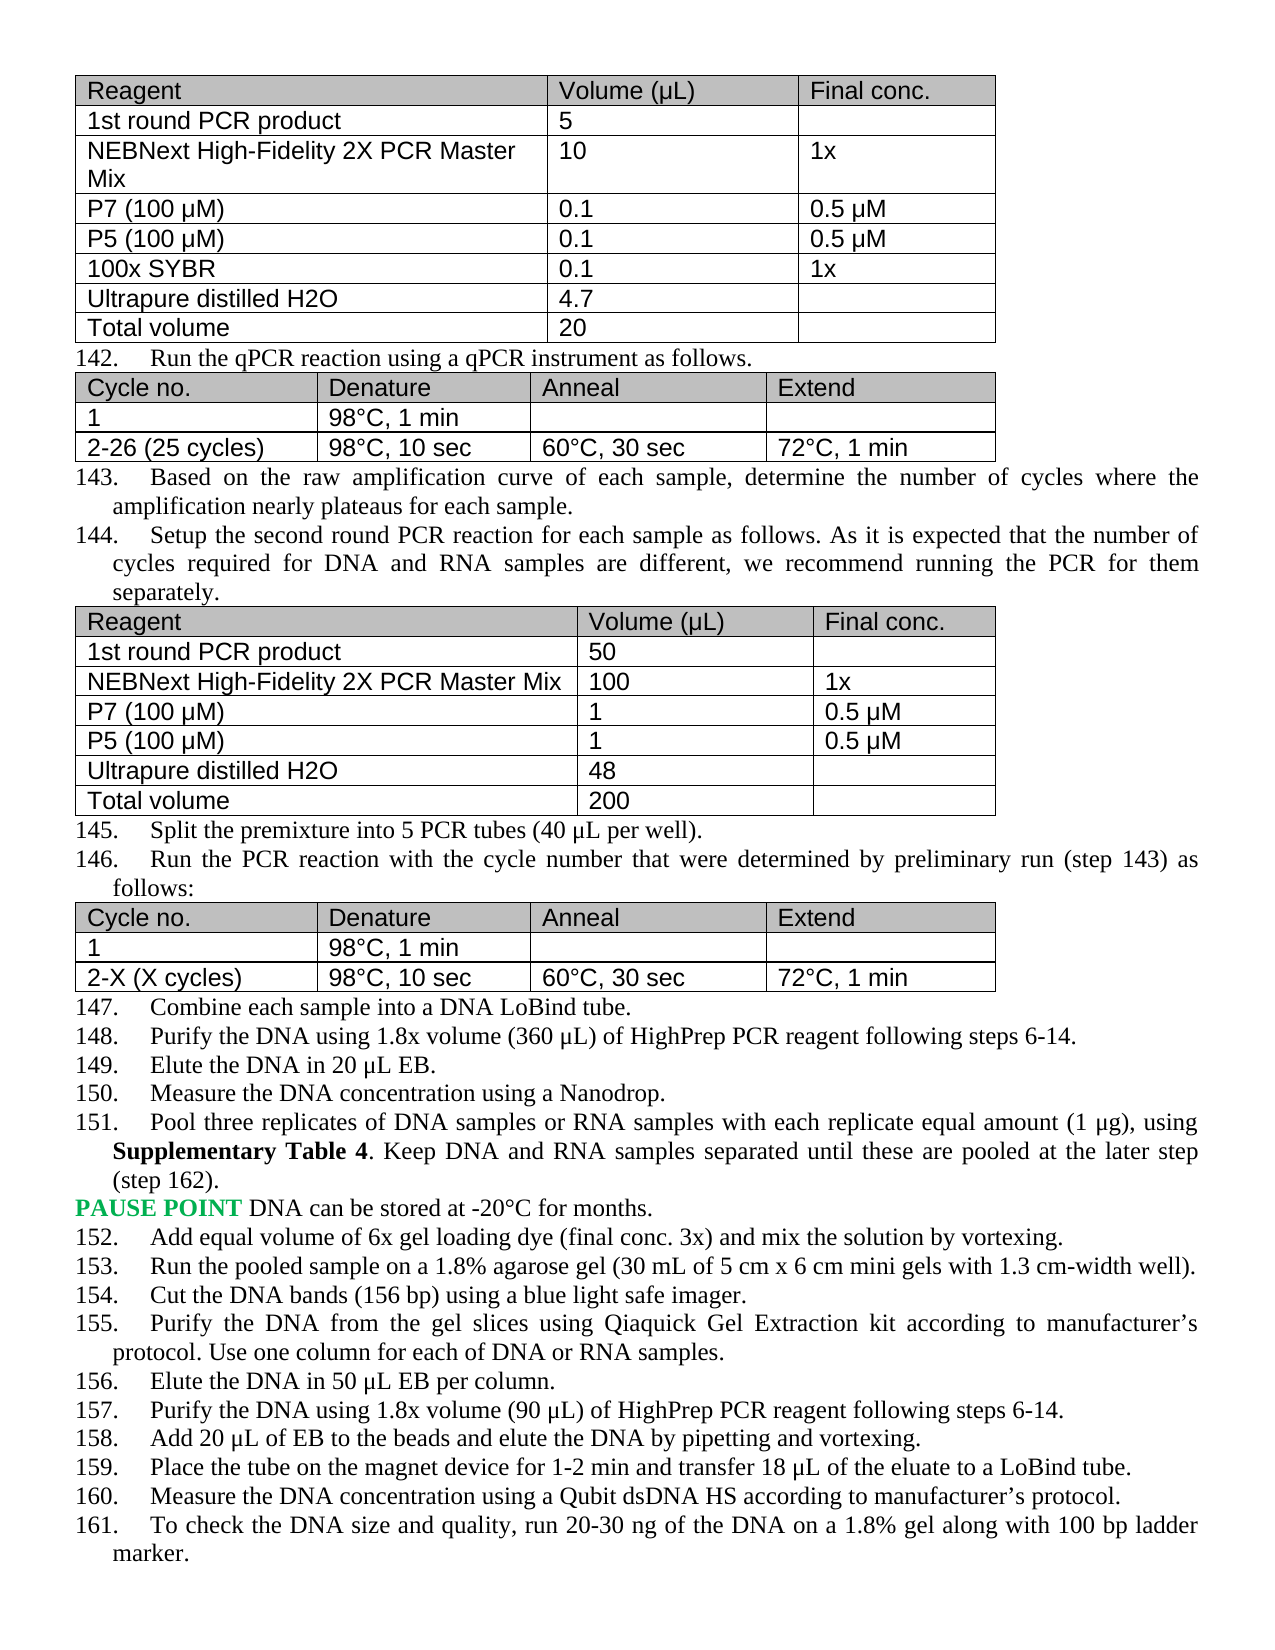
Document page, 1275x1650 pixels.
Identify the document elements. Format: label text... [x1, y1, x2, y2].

list To check the DNA size and quality, run 20-30 ng of the DNA on a 1.8% gel along with 100 bp ladder marker. [75, 1510, 1200, 1567]
table_cell 0.1 [548, 254, 798, 282]
table_cell [531, 403, 766, 431]
table_cell 1st round PCR product [76, 637, 577, 666]
table_cell 1 [76, 933, 317, 961]
table_cell 4.7 [548, 284, 798, 312]
table_header Reagent [76, 76, 547, 105]
table_cell NEBNext High-Fidelity 2X PCR Master Mix [76, 667, 577, 695]
table_cell [799, 313, 995, 342]
table_cell 0.5 μM [814, 696, 995, 725]
table_cell 1 [76, 403, 317, 431]
table_cell 1x [799, 254, 995, 282]
table_cell 20 [548, 313, 798, 342]
table_cell 98°C, 10 sec [318, 433, 530, 461]
table_cell 5 [548, 106, 798, 134]
list Run the qPCR reaction using a qPCR instrument as follows. [75, 343, 1200, 372]
table_cell P5 (100 μM) [76, 224, 547, 253]
table_cell Ultrapure distilled H2O [76, 756, 577, 785]
table_cell 0.1 [548, 194, 798, 223]
list Run the PCR reaction with the cycle number that were determined by preliminary run (step 143) as follows: [75, 844, 1200, 902]
text PAUSE POINT DNA can be stored at -20°C for months. [75, 1193, 1200, 1222]
table_cell 1 [578, 726, 813, 755]
table_cell 100 [578, 667, 813, 695]
table_header Final conc. [814, 607, 995, 636]
table_header Anneal [531, 373, 766, 402]
table_cell 48 [578, 756, 813, 785]
table_cell 98°C, 1 min [318, 403, 530, 431]
list Cut the DNA bands (156 bp) using a blue light safe imager. [75, 1280, 1200, 1308]
list Purify the DNA using 1.8x volume (90 μL) of HighPrep PCR reagent following steps 6-14. [75, 1395, 1200, 1423]
table_cell 0.5 μM [799, 224, 995, 253]
table_cell 98°C, 10 sec [318, 963, 530, 991]
table_cell 2-26 (25 cycles) [76, 433, 317, 461]
list Setup the second round PCR reaction for each sample as follows. As it is expected that the number of cycles required for DNA and RNA samples are different, we recommend running the PCR for them separately. [75, 520, 1200, 606]
table_cell 50 [578, 637, 813, 666]
list Elute the DNA in 20 μL EB. [75, 1050, 1200, 1078]
list Split the premixture into 5 PCR tubes (40 μL per well). [75, 816, 1200, 844]
table_cell [799, 106, 995, 134]
table_cell P5 (100 μM) [76, 726, 577, 755]
table_cell 98°C, 1 min [318, 933, 530, 961]
list Elute the DNA in 50 μL EB per column. [75, 1366, 1200, 1395]
list Combine each sample into a DNA LoBind tube. [75, 992, 1200, 1021]
table_cell 100x SYBR [76, 254, 547, 282]
table_cell 0.5 μM [799, 194, 995, 223]
table_cell 1x [814, 667, 995, 695]
table_cell Ultrapure distilled H2O [76, 284, 547, 312]
table_header Cycle no. [76, 373, 317, 402]
table_cell 200 [578, 786, 813, 814]
table_cell [814, 786, 995, 814]
list Place the tube on the magnet device for 1-2 min and transfer 18 μL of the eluate to a LoBind tube. [75, 1452, 1200, 1481]
table_header Reagent [76, 607, 577, 636]
table_cell [814, 637, 995, 666]
table_cell P7 (100 μM) [76, 194, 547, 223]
table_header Extend [767, 903, 995, 932]
table_header Anneal [531, 903, 766, 932]
table_header Volume (μL) [578, 607, 813, 636]
table_cell Total volume [76, 786, 577, 814]
list Purify the DNA using 1.8x volume (360 μL) of HighPrep PCR reagent following steps 6-14. [75, 1021, 1200, 1050]
table_cell 72°C, 1 min [767, 433, 995, 461]
list Measure the DNA concentration using a Qubit dsDNA HS according to manufacturer’s protocol. [75, 1481, 1200, 1510]
table_cell 1x [799, 136, 995, 193]
table_cell [814, 756, 995, 785]
table_cell [767, 933, 995, 961]
table_cell [767, 403, 995, 431]
table_cell [531, 933, 766, 961]
table_cell 0.1 [548, 224, 798, 253]
table_cell 0.5 μM [814, 726, 995, 755]
list Add equal volume of 6x gel loading dye (final conc. 3x) and mix the solution by vortexing. [75, 1222, 1200, 1251]
table_cell 72°C, 1 min [767, 963, 995, 991]
table_cell 1st round PCR product [76, 106, 547, 134]
table_header Extend [767, 373, 995, 402]
list Purify the DNA from the gel slices using Qiaquick Gel Extraction kit according to manufacturer’s protocol. Use one column for each of DNA or RNA samples. [75, 1308, 1200, 1366]
table_header Volume (μL) [548, 76, 798, 105]
table_cell NEBNext High-Fidelity 2X PCR Master Mix [76, 136, 547, 193]
table_cell [799, 284, 995, 312]
table_cell 1 [578, 696, 813, 725]
table_cell Total volume [76, 313, 547, 342]
table_cell 10 [548, 136, 798, 193]
table_cell 60°C, 30 sec [531, 433, 766, 461]
table_header Denature [318, 903, 530, 932]
list Based on the raw amplification curve of each sample, determine the number of cycles where the amplification nearly plateaus for each sample. [75, 462, 1200, 520]
list Pool three replicates of DNA samples or RNA samples with each replicate equal amount (1 μg), using Supplementary Table 4. Keep DNA and RNA samples separated until these are pooled at the later step (step 162). [75, 1107, 1200, 1193]
table_cell 2-X (X cycles) [76, 963, 317, 991]
table_cell 60°C, 30 sec [531, 963, 766, 991]
table_cell P7 (100 μM) [76, 696, 577, 725]
table_header Cycle no. [76, 903, 317, 932]
table_header Final conc. [799, 76, 995, 105]
table_header Denature [318, 373, 530, 402]
list Run the pooled sample on a 1.8% agarose gel (30 mL of 5 cm x 6 cm mini gels with 1.3 cm-width well). [75, 1251, 1200, 1280]
list Add 20 μL of EB to the beads and elute the DNA by pipetting and vortexing. [75, 1423, 1200, 1452]
list Measure the DNA concentration using a Nanodrop. [75, 1078, 1200, 1107]
